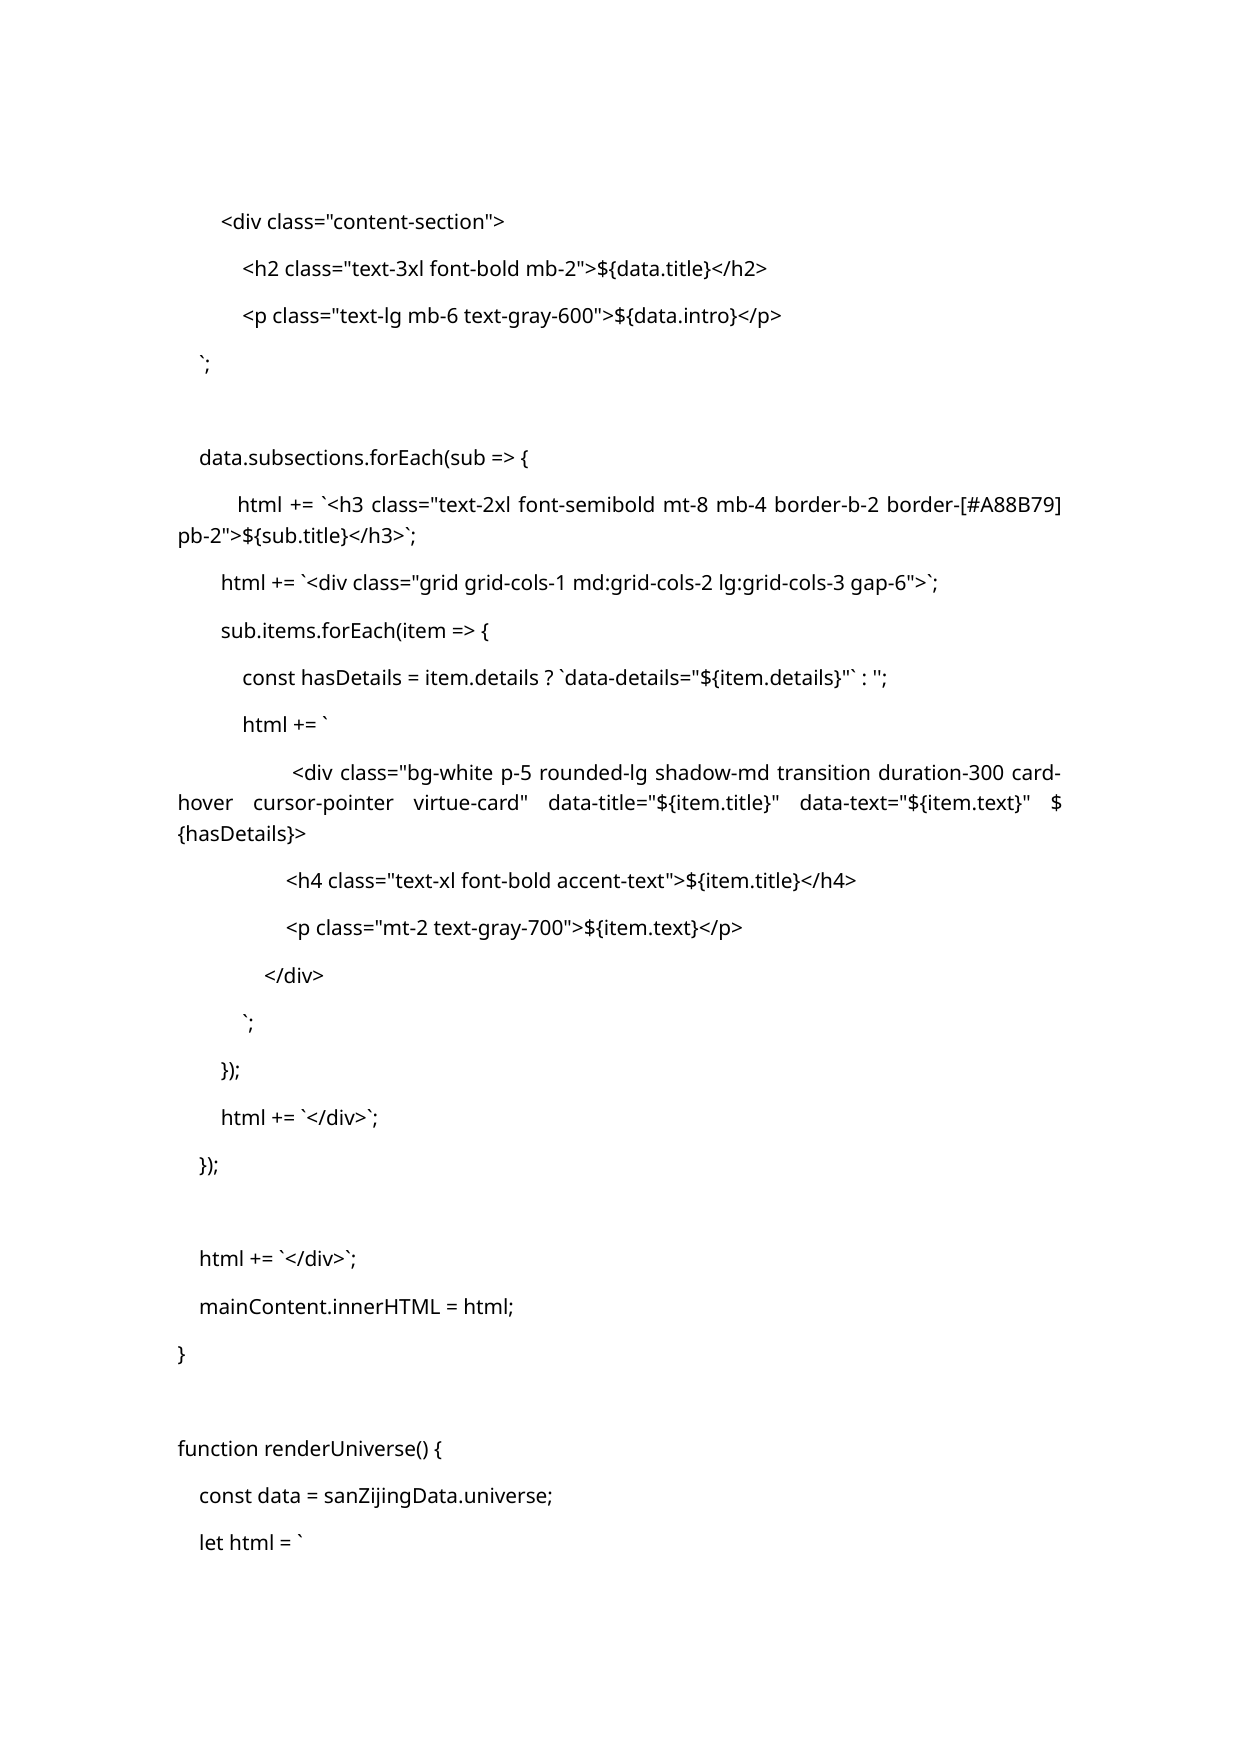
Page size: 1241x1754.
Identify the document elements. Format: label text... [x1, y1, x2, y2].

text <p class="mt-2 text-gray-700">${item.text}</p> [177, 913, 1063, 942]
text const data = sanZijingData.universe; [177, 1481, 1063, 1509]
text data.subsections.forEach(sub => { [177, 443, 1063, 472]
text </div> [177, 961, 1063, 989]
text html += `</div>`; [177, 1244, 1063, 1273]
text }); [177, 1150, 1063, 1178]
text <div class="bg-white p-5 rounded-lg shadow-md transition duration-300 card-hover cursor-pointer virtue-card" data-title="${item.title}" data-text="${item.text}" ${hasDetails}> [177, 758, 1063, 847]
text <h4 class="text-xl font-bold accent-text">${item.title}</h4> [177, 866, 1063, 894]
text function renderUniverse() { [177, 1434, 1063, 1462]
text mainContent.innerHTML = html; [177, 1292, 1063, 1320]
text <div class="content-section"> [177, 207, 1063, 235]
text `; [177, 1008, 1063, 1036]
text <p class="text-lg mb-6 text-gray-600">${data.intro}</p> [177, 301, 1063, 330]
text html += `<h3 class="text-2xl font-semibold mt-8 mb-4 border-b-2 border-[#A88B79] pb-2">${sub.title}</h3>`; [177, 491, 1063, 549]
text sub.items.forEach(item => { [177, 616, 1063, 644]
text const hasDetails = item.details ? `data-details="${item.details}"` : ''; [177, 663, 1063, 691]
text <h2 class="text-3xl font-bold mb-2">${data.title}</h2> [177, 254, 1063, 282]
text html += `</div>`; [177, 1103, 1063, 1131]
text let html = ` [177, 1528, 1063, 1557]
text }); [177, 1055, 1063, 1084]
text html += `<div class="grid grid-cols-1 md:grid-cols-2 lg:grid-cols-3 gap-6">`; [177, 568, 1063, 597]
text } [177, 1339, 1063, 1367]
text html += ` [177, 710, 1063, 739]
text `; [177, 349, 1063, 377]
